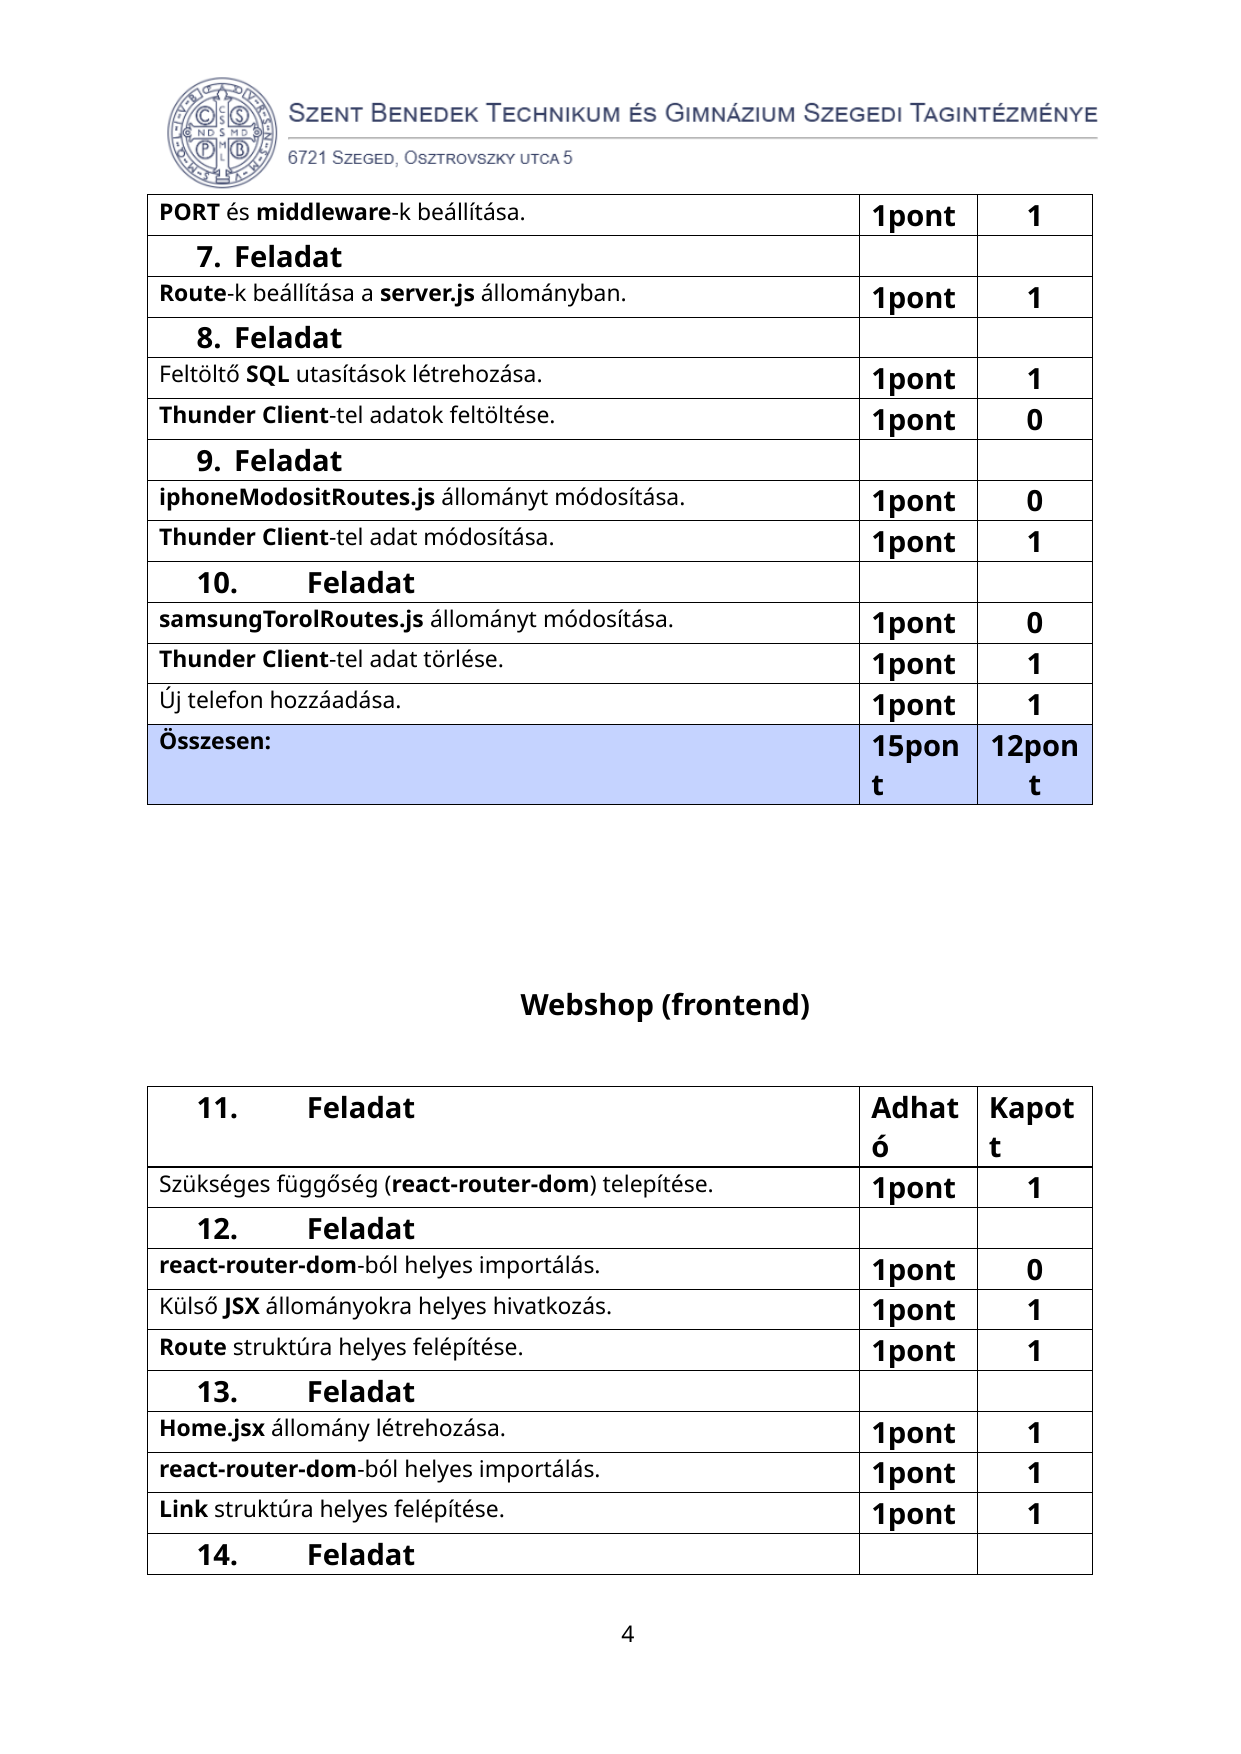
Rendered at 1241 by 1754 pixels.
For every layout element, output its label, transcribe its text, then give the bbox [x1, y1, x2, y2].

table_cell 1pont [860, 1493, 977, 1533]
table_cell 1 [978, 1453, 1092, 1492]
list Webshop (frontend) [237, 984, 1093, 1023]
table_cell 1 [978, 1290, 1092, 1329]
table_header Kapott [978, 1087, 1092, 1166]
table_cell 1pont [860, 277, 977, 317]
table_header Adható [860, 1087, 977, 1166]
table_cell Szükséges függőség (react-router-dom) telepítése. [148, 1168, 859, 1207]
table_cell 1pont [860, 521, 977, 561]
table_cell Feladat [148, 1208, 859, 1248]
table_cell Route-k beállítása a server.js állományban. [148, 277, 859, 317]
table_cell Thunder Client-tel adat módosítása. [148, 521, 859, 561]
table_cell iphoneModositRoutes.js állományt módosítása. [148, 481, 859, 520]
table_cell [860, 236, 977, 276]
table_cell 1 [978, 195, 1092, 235]
table_cell Feladat [148, 440, 859, 479]
table_cell Feladat [148, 318, 859, 357]
table_cell Feladat [148, 562, 859, 602]
table_cell [978, 1371, 1092, 1411]
table_cell react-router-dom-ból helyes importálás. [148, 1453, 859, 1492]
table_cell Thunder Client-tel adat törlése. [148, 644, 859, 683]
table_cell samsungTorolRoutes.js állományt módosítása. [148, 603, 859, 642]
table_cell 1pont [860, 1412, 977, 1452]
table_cell Új telefon hozzáadása. [148, 684, 859, 724]
table_cell [978, 562, 1092, 602]
table_cell [860, 440, 977, 479]
table_cell 1pont [860, 644, 977, 683]
table_cell 1 [978, 644, 1092, 683]
table_cell 1pont [860, 603, 977, 642]
table_cell 0 [978, 603, 1092, 642]
table_cell 1pont [860, 684, 977, 724]
table_cell [860, 1371, 977, 1411]
table_cell 1pont [860, 1290, 977, 1329]
table_cell Feladat [148, 1371, 859, 1411]
table_cell 0 [978, 399, 1092, 439]
table_cell [978, 1208, 1092, 1248]
table_cell Route struktúra helyes felépítése. [148, 1330, 859, 1370]
table_cell Thunder Client-tel adatok feltöltése. [148, 399, 859, 439]
table_cell Külső JSX állományokra helyes hivatkozás. [148, 1290, 859, 1329]
table_cell Feladat [148, 1534, 859, 1574]
table_cell 0 [978, 1249, 1092, 1289]
table_cell 0 [978, 481, 1092, 520]
table_cell [860, 1534, 977, 1574]
table_cell 1 [978, 1330, 1092, 1370]
table_cell [978, 1534, 1092, 1574]
table_cell [860, 1208, 977, 1248]
table_cell 1pont [860, 358, 977, 398]
table_cell [978, 318, 1092, 357]
table_header Feladat [148, 1087, 859, 1166]
table_cell 15pont [860, 725, 977, 804]
table_cell PORT és middleware-k beállítása. [148, 195, 859, 235]
table_cell 1pont [860, 195, 977, 235]
table_cell 1 [978, 1168, 1092, 1207]
table_cell 1 [978, 358, 1092, 398]
table_cell 1pont [860, 1330, 977, 1370]
table_cell 1 [978, 1493, 1092, 1533]
table_cell 1pont [860, 1453, 977, 1492]
table_cell 1 [978, 521, 1092, 561]
picture [162, 73, 1108, 195]
table_cell 1pont [860, 1249, 977, 1289]
table_cell 1pont [860, 1168, 977, 1207]
table_cell 1pont [860, 481, 977, 520]
table_cell [978, 236, 1092, 276]
table_cell Home.jsx állomány létrehozása. [148, 1412, 859, 1452]
table_cell Feladat [148, 236, 859, 276]
table_cell Feltöltő SQL utasítások létrehozása. [148, 358, 859, 398]
table_cell 1 [978, 1412, 1092, 1452]
table_cell Összesen: [148, 725, 859, 804]
table_cell [860, 562, 977, 602]
table_cell react-router-dom-ból helyes importálás. [148, 1249, 859, 1289]
table_cell 12pont [978, 725, 1092, 804]
table_cell 1pont [860, 399, 977, 439]
table_cell Link struktúra helyes felépítése. [148, 1493, 859, 1533]
table_cell [860, 318, 977, 357]
table_cell [978, 440, 1092, 479]
table_cell 1 [978, 277, 1092, 317]
table_cell 1 [978, 684, 1092, 724]
